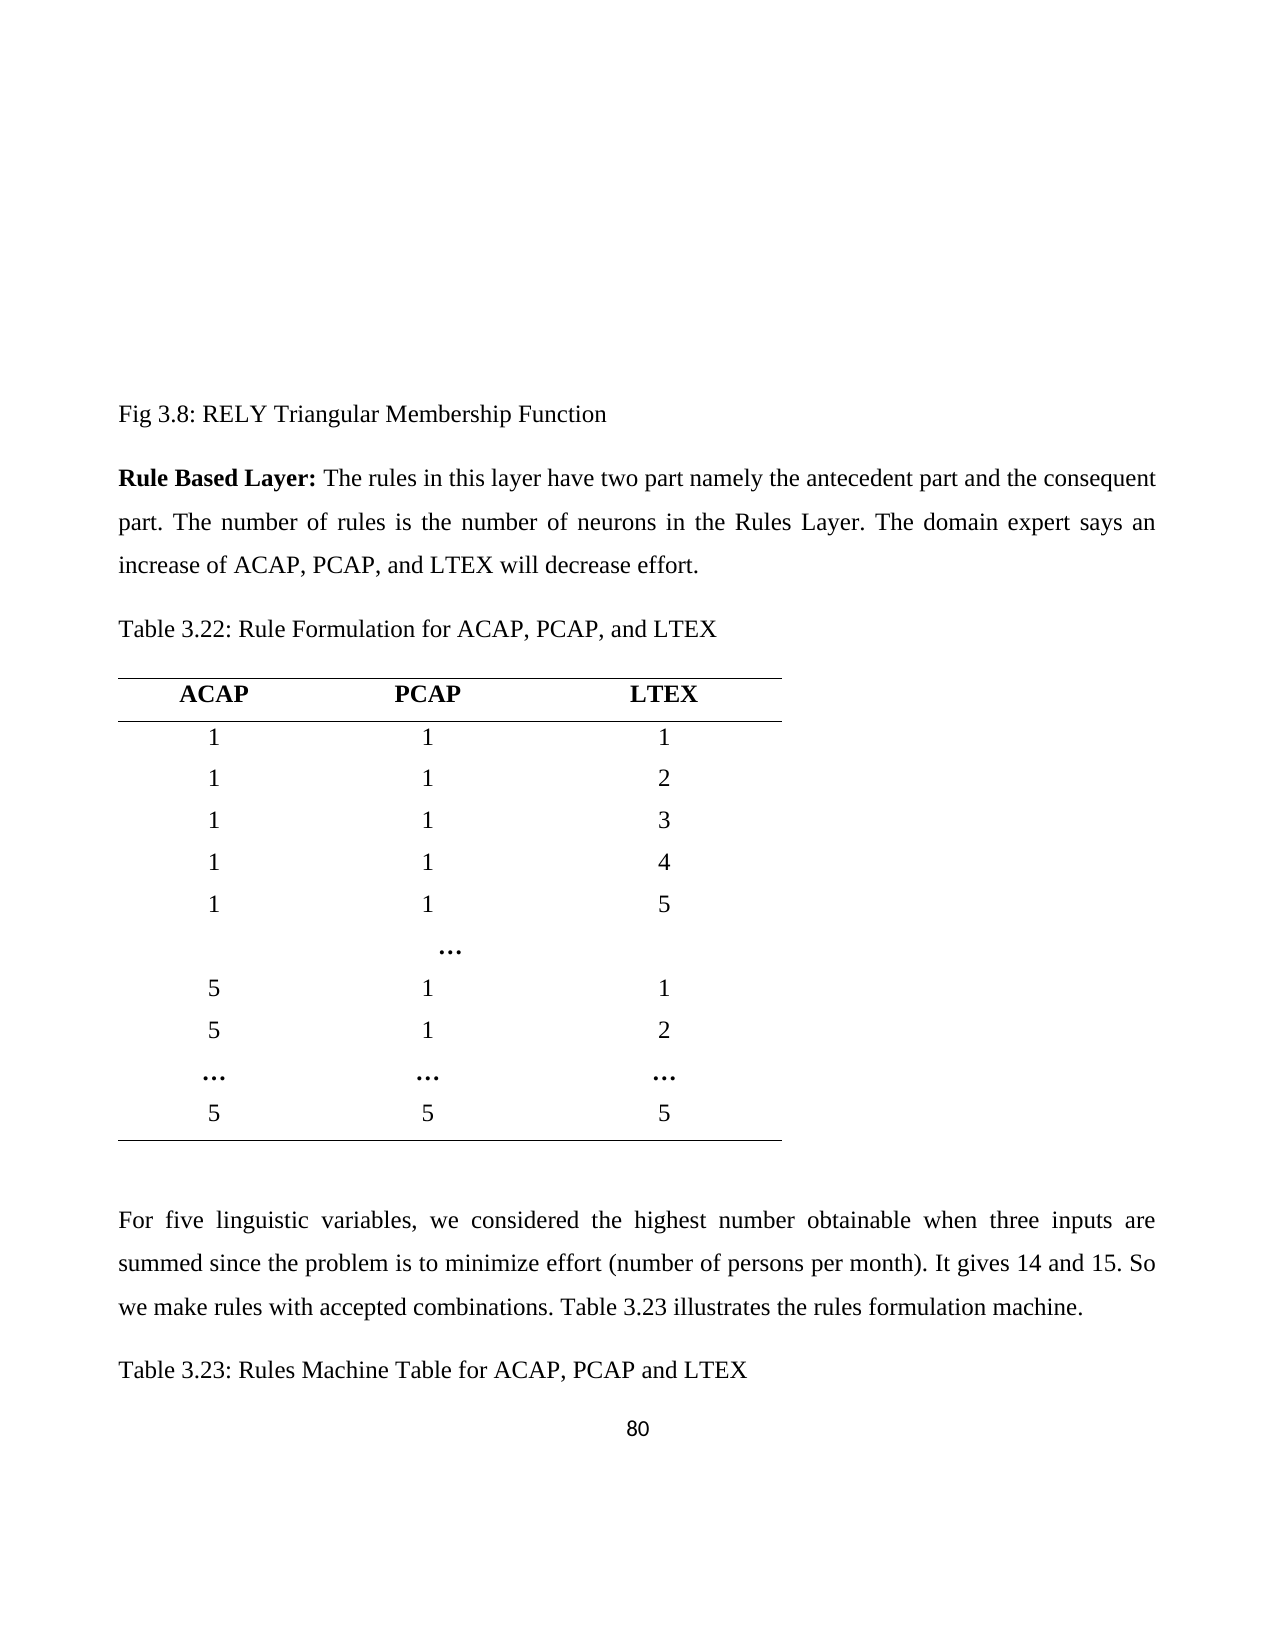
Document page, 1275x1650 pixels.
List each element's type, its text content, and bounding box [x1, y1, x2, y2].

table_header PCAP [310, 679, 546, 721]
table_cell 5 [546, 1099, 782, 1140]
table_cell 1 [546, 973, 782, 1015]
table_cell 1 [310, 805, 546, 847]
table_header ACAP [118, 679, 309, 721]
text Fig 3.8: RELY Triangular Membership Function [118, 399, 1157, 428]
table_cell 1 [310, 1015, 546, 1057]
table_cell 1 [118, 764, 309, 805]
table_cell 5 [310, 1099, 546, 1140]
table_cell 5 [118, 1015, 309, 1057]
table_cell 1 [118, 847, 309, 889]
table_cell 1 [310, 889, 546, 931]
text For five linguistic variables, we considered the highest number obtainable when three inputs are summed since the problem is to minimize effort (number of persons per month). It gives 14 and 15. So we make rules with accepted combinations. Table 3.23 illustrates the rules formulation machine. [118, 1205, 1157, 1320]
text Rule Based Layer: The rules in this layer have two part namely the antecedent part and the consequent part. The number of rules is the number of neurons in the Rules Layer. The domain expert says an increase of ACAP, PCAP, and LTEX will decrease effort. [118, 463, 1157, 578]
table_cell 1 [310, 973, 546, 1015]
table_cell 5 [118, 973, 309, 1015]
table_cell 1 [118, 805, 309, 847]
table_cell 5 [118, 1099, 309, 1140]
table_cell 4 [546, 847, 782, 889]
table_cell 2 [546, 1015, 782, 1057]
table_header LTEX [546, 679, 782, 721]
table_cell 1 [546, 722, 782, 763]
table_cell 2 [546, 764, 782, 805]
table_cell … [546, 1057, 782, 1098]
table_cell … [118, 931, 782, 973]
table_cell … [118, 1057, 309, 1098]
table_cell 5 [546, 889, 782, 931]
table_cell 1 [118, 889, 309, 931]
table_cell 1 [310, 722, 546, 763]
table_cell … [310, 1057, 546, 1098]
table_cell 3 [546, 805, 782, 847]
text Table 3.23: Rules Machine Table for ACAP, PCAP and LTEX [118, 1356, 1157, 1384]
table_cell 1 [310, 764, 546, 805]
text Table 3.22: Rule Formulation for ACAP, PCAP, and LTEX [118, 614, 1157, 642]
table_cell 1 [118, 722, 309, 763]
table_cell 1 [310, 847, 546, 889]
